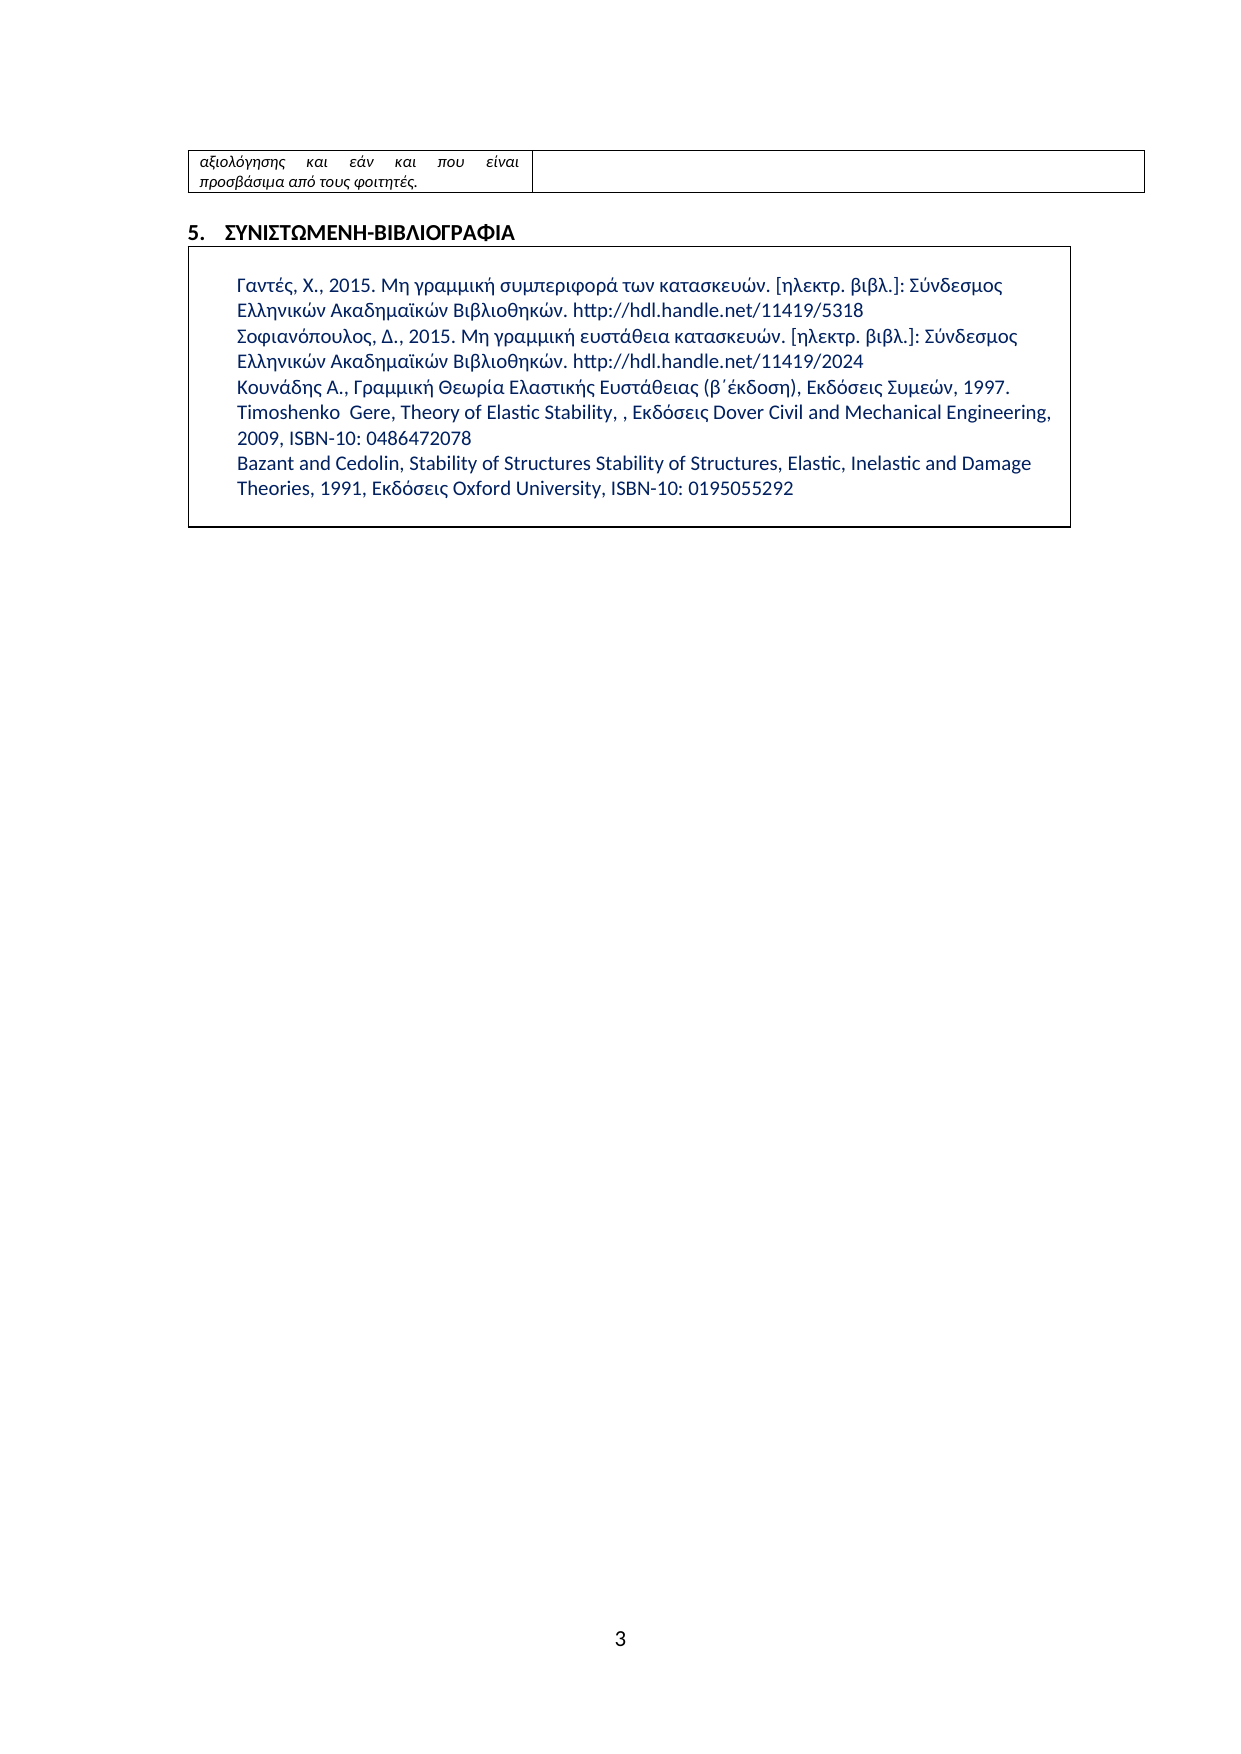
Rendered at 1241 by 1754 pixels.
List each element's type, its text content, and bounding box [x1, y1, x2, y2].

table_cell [189, 151, 532, 192]
list ΣΥΝΙΣΤΩΜΕΝΗ-ΒΙΒΛΙΟΓΡΑΦΙΑ [187, 218, 1053, 246]
table_header Γαντές, Χ., 2015. Μη γραμμική συμπεριφορά των κατασκευών. [ηλεκτρ. βιβλ.]: Σύνδεσμος Ελληνικών Ακαδημαϊκών Βιβλιοθηκών. http://hdl.handle.net/11419/5318 Σοφιανόπουλος, Δ., 2015. Μη γραμμική ευστάθεια κατασκευών. [ηλεκτρ. βιβλ.]: Σύνδεσμος Ελληνικών Ακαδημαϊκών Βιβλιοθηκών. http://hdl.handle.net/11419/2024 Κουνάδης Α., Γραμμική Θεωρία Ελαστικής Ευστάθειας (β΄έκδοση), Εκδόσεις Συμεών, 1997. Timoshenko Gere, Theory of Elastic Stability, , Εκδόσεις Dover Civil and Mechanical Engineering, 2009, ISBN-10: 0486472078 Bazant and Cedolin, Stability of Structures Stability of Structures, Elastic, Inelastic and Damage Theories, 1991, Εκδόσεις Oxford University, ISBN-10: 0195055292 [189, 247, 1070, 526]
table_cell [533, 151, 1144, 192]
